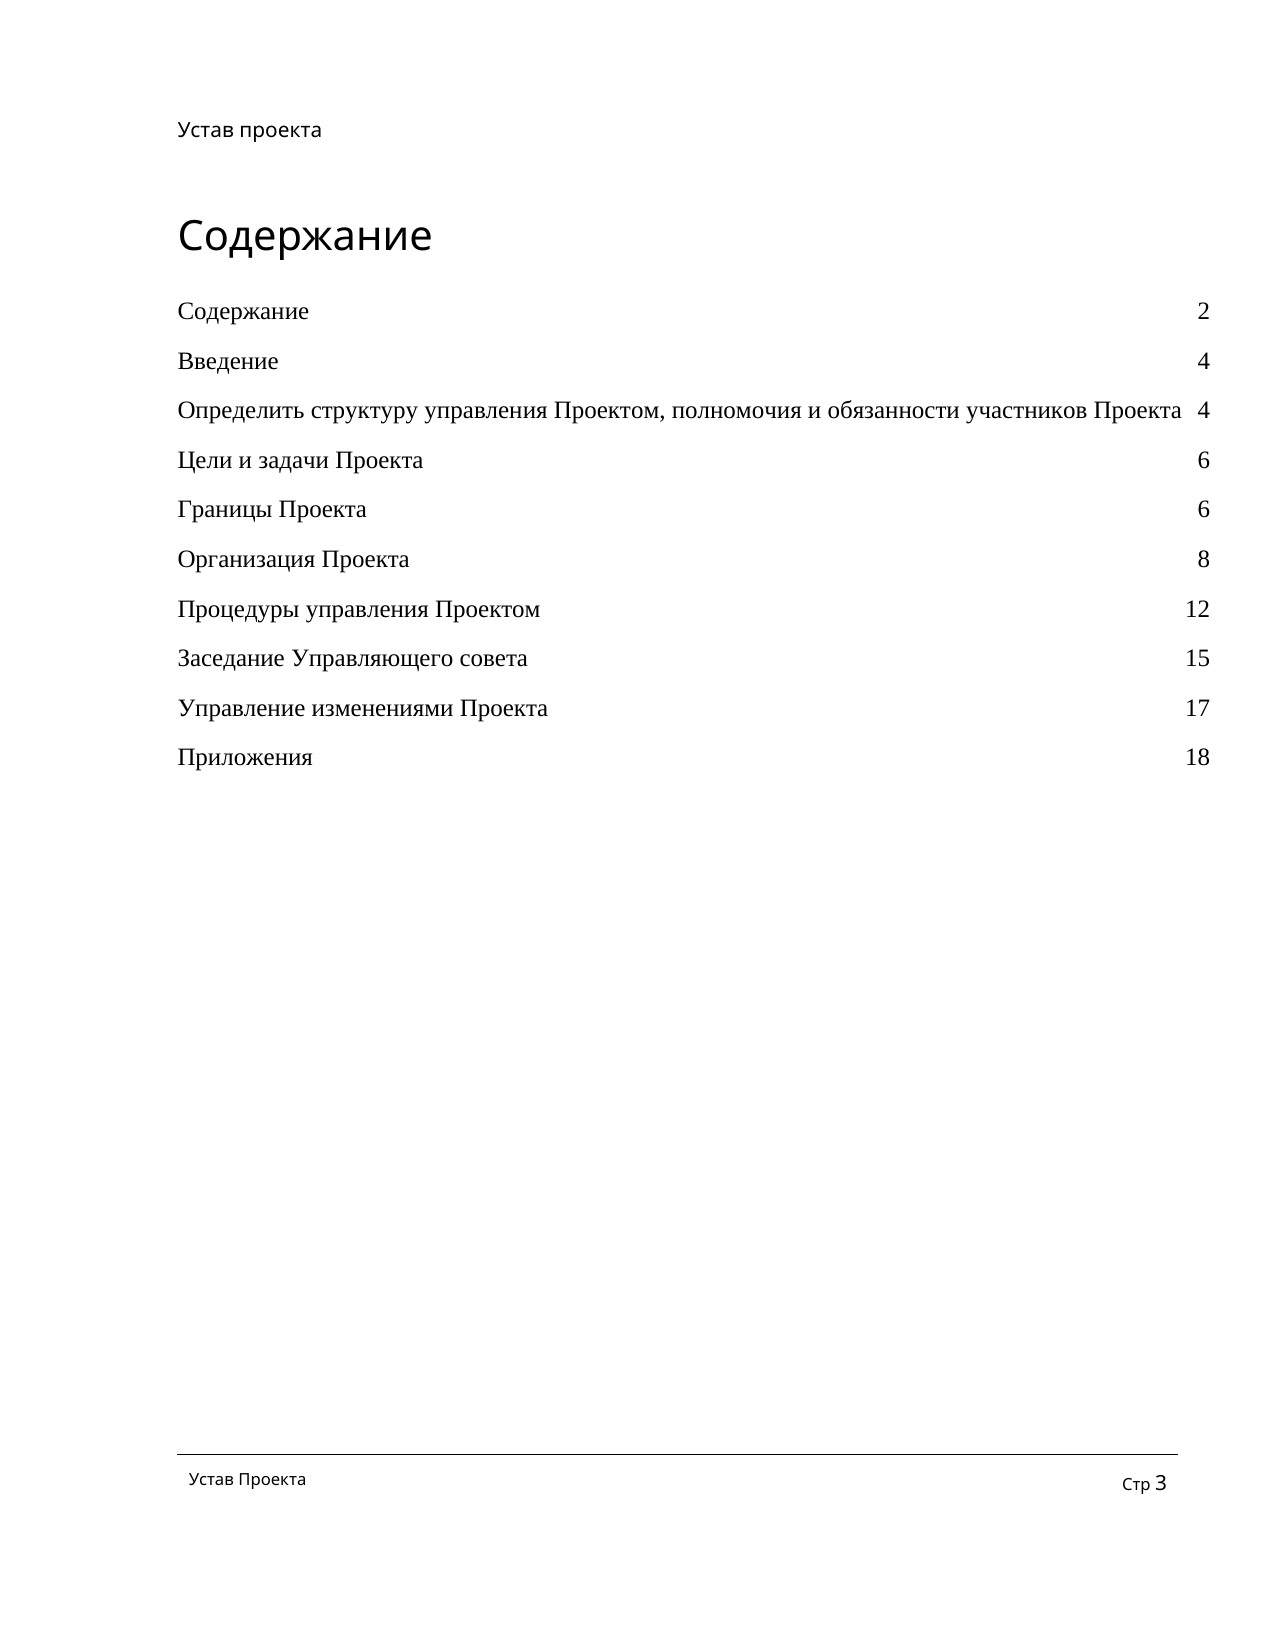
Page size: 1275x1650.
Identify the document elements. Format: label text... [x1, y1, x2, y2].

subtitle Содержание [177, 206, 1234, 263]
